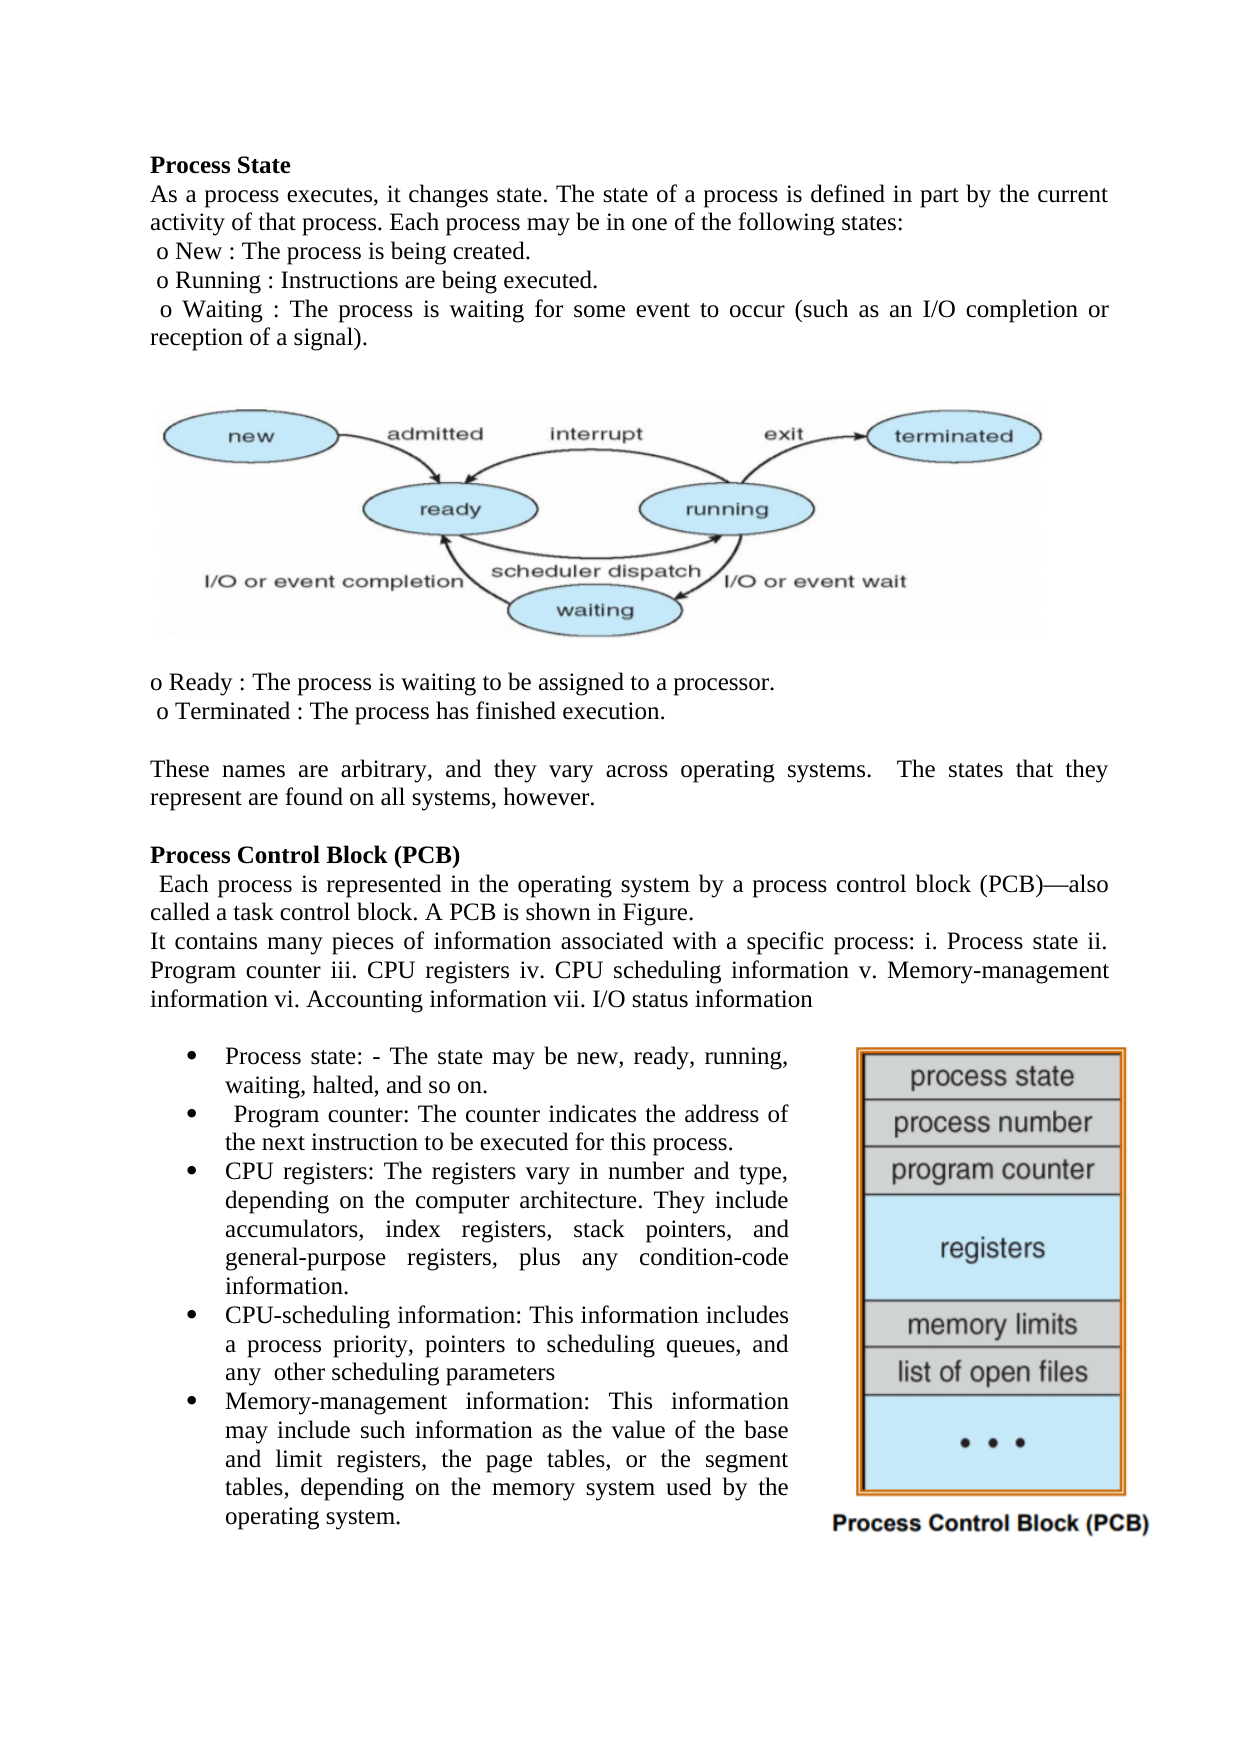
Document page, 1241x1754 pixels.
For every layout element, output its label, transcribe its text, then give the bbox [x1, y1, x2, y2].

text o Waiting : The process is waiting for some event to occur (such as an I/O completion or reception of a signal). [150, 294, 1110, 351]
text Process Control Block (PCB) [150, 840, 1110, 869]
picture [806, 1031, 1157, 1544]
text o Terminated : The process has finished execution. [150, 696, 1110, 725]
list CPU-scheduling information: This information includes a process priority, pointers to scheduling queues, and any other scheduling parameters [187, 1300, 806, 1386]
text As a process executes, it changes state. The state of a process is defined in part by the current activity of that process. Each process may be in one of the following states: [150, 179, 1110, 236]
picture [150, 379, 1087, 648]
text These names are arbitrary, and they vary across operating systems. The states that they represent are found on all systems, however. [150, 754, 1110, 811]
text Each process is represented in the operating system by a process control block (PCB)—also called a task control block. A PCB is shown in Figure. [150, 869, 1110, 926]
text Process State [150, 150, 1110, 179]
list Program counter: The counter indicates the address of the next instruction to be executed for this process. [187, 1099, 806, 1156]
list Process state: - The state may be new, ready, running, waiting, halted, and so on. [187, 1041, 806, 1099]
text o New : The process is being created. [150, 236, 1110, 265]
text o Running : Instructions are being executed. [150, 265, 1110, 294]
list Memory-management information: This information may include such information as the value of the base and limit registers, the page tables, or the segment tables, depending on the memory system used by the operating system. [187, 1386, 806, 1530]
list CPU registers: The registers vary in number and type, depending on the computer architecture. They include accumulators, index registers, stack pointers, and general-purpose registers, plus any condition-code information. [187, 1156, 806, 1300]
text It contains many pieces of information associated with a specific process: i. Process state ii. Program counter iii. CPU registers iv. CPU scheduling information v. Memory-management information vi. Accounting information vii. I/O status information [150, 926, 1110, 1012]
